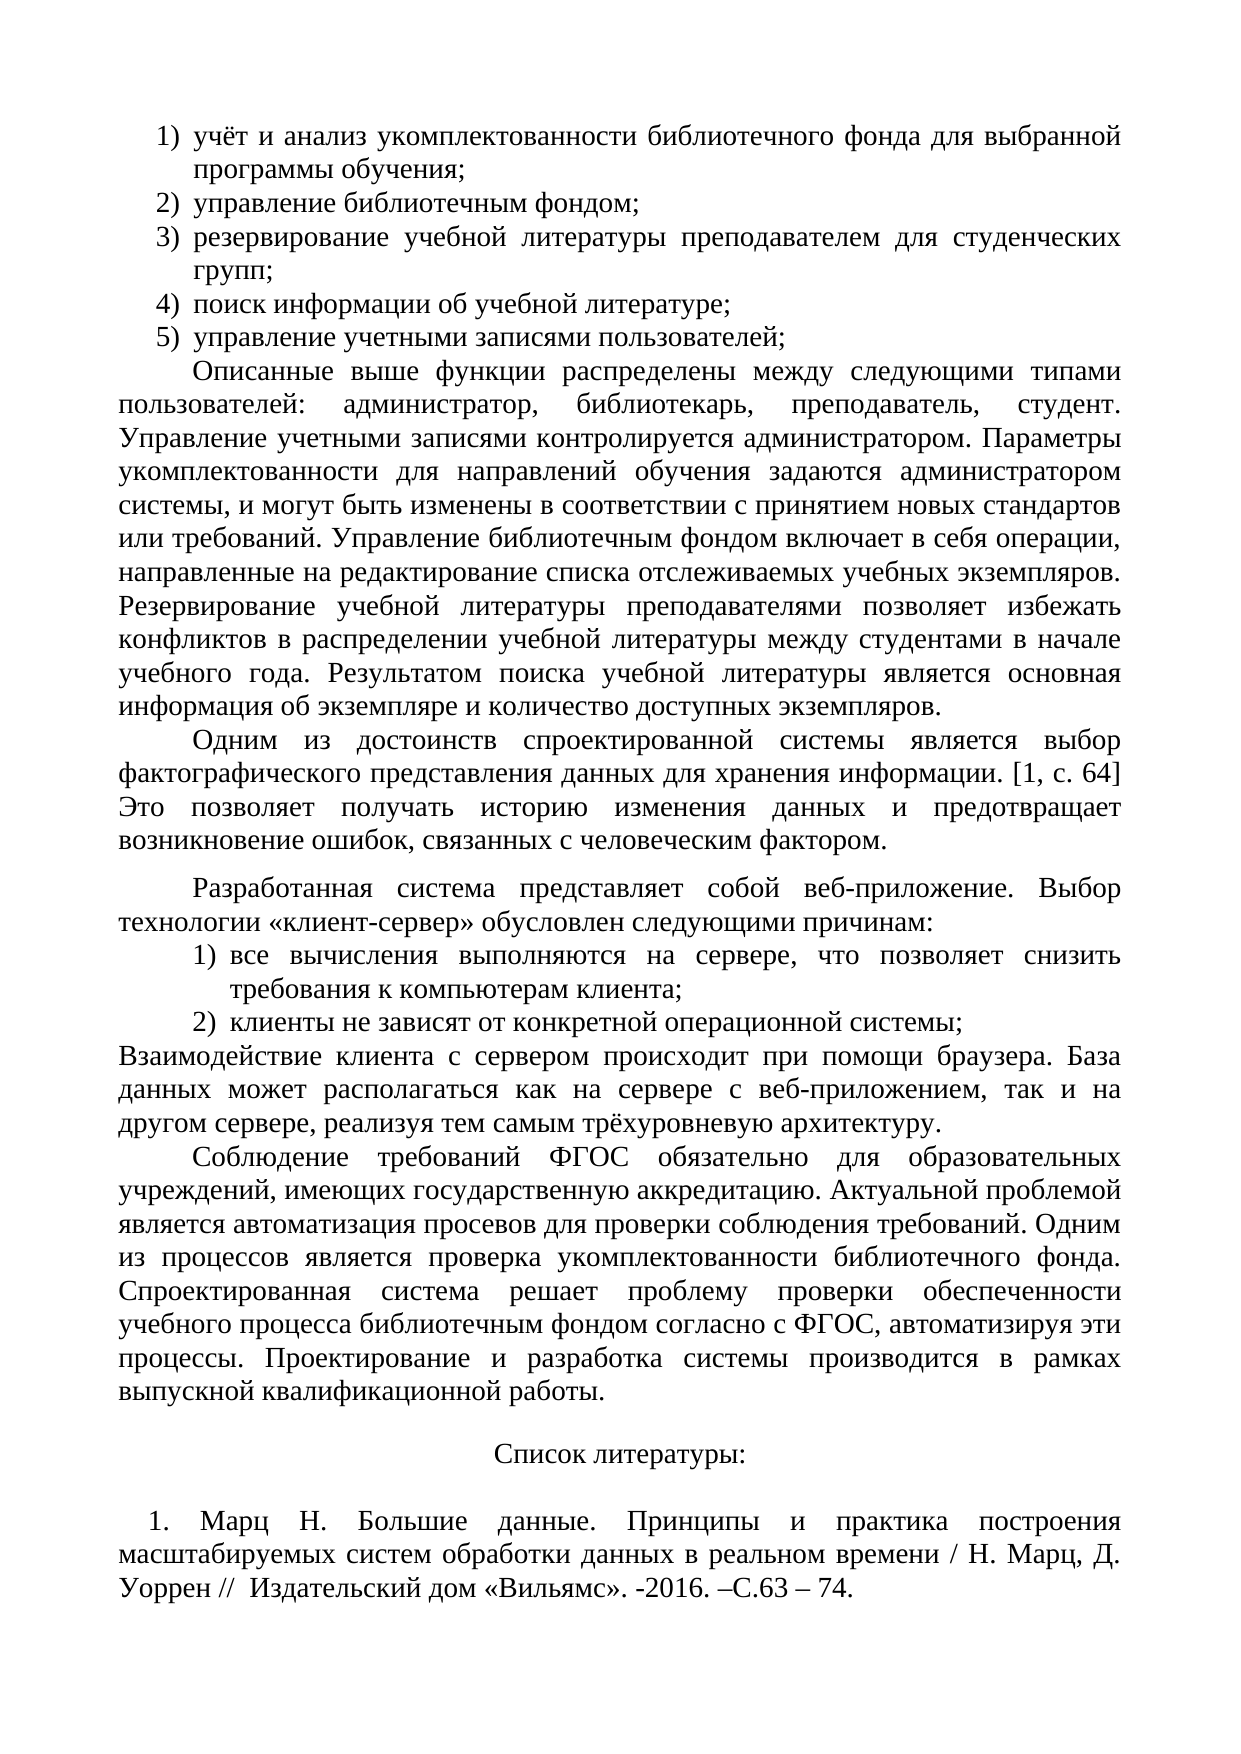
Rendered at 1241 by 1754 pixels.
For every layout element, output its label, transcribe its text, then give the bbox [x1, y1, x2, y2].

list клиенты не зависят от конкретной операционной системы; [192, 1004, 1122, 1038]
text Одним из достоинств спроектированной системы является выбор фактографического представления данных для хранения информации. [1, с. 64] Это позволяет получать историю изменения данных и предотвращает возникновение ошибок, связанных с человеческим фактором. [118, 722, 1122, 856]
text Взаимодействие клиента с сервером происходит при помощи браузера. База данных может располагаться как на сервере с веб-приложением, так и на другом сервере, реализуя тем самым трёхуровневую архитектуру. [118, 1038, 1122, 1139]
text Описанные выше функции распределены между следующими типами пользователей: администратор, библиотекарь, преподаватель, студент. Управление учетными записями контролируется администратором. Параметры укомплектованности для направлений обучения задаются администратором системы, и могут быть изменены в соответствии с принятием новых стандартов или требований. Управление библиотечным фондом включает в себя операции, направленные на редактирование списка отслеживаемых учебных экземпляров. Резервирование учебной литературы преподавателями позволяет избежать конфликтов в распределении учебной литературы между студентами в начале учебного года. Результатом поиска учебной литературы является основная информация об экземпляре и количество доступных экземпляров. [118, 353, 1122, 722]
list управление учетными записями пользователей; [156, 319, 1122, 353]
list резервирование учебной литературы преподавателем для студенческих групп; [156, 219, 1122, 286]
list управление библиотечным фондом; [156, 185, 1122, 219]
list поиск информации об учебной литературе; [156, 286, 1122, 319]
text Список литературы: [118, 1436, 1122, 1469]
list учёт и анализ укомплектованности библиотечного фонда для выбранной программы обучения; [156, 118, 1122, 185]
text 1. Марц Н. Большие данные. Принципы и практика построения масштабируемых систем обработки данных в реальном времени / Н. Марц, Д. Уоррен // Издательский дом «Вильямс». -2016. –С.63 – 74. [118, 1503, 1122, 1603]
text Разработанная система представляет собой веб-приложение. Выбор технологии «клиент-сервер» обусловлен следующими причинам: [118, 870, 1122, 937]
text Соблюдение требований ФГОС обязательно для образовательных учреждений, имеющих государственную аккредитацию. Актуальной проблемой является автоматизация просевов для проверки соблюдения требований. Одним из процессов является проверка укомплектованности библиотечного фонда. Спроектированная система решает проблему проверки обеспеченности учебного процесса библиотечным фондом согласно с ФГОС, автоматизируя эти процессы. Проектирование и разработка системы производится в рамках выпускной квалификационной работы. [118, 1139, 1122, 1407]
list все вычисления выполняются на сервере, что позволяет снизить требования к компьютерам клиента; [192, 937, 1122, 1004]
